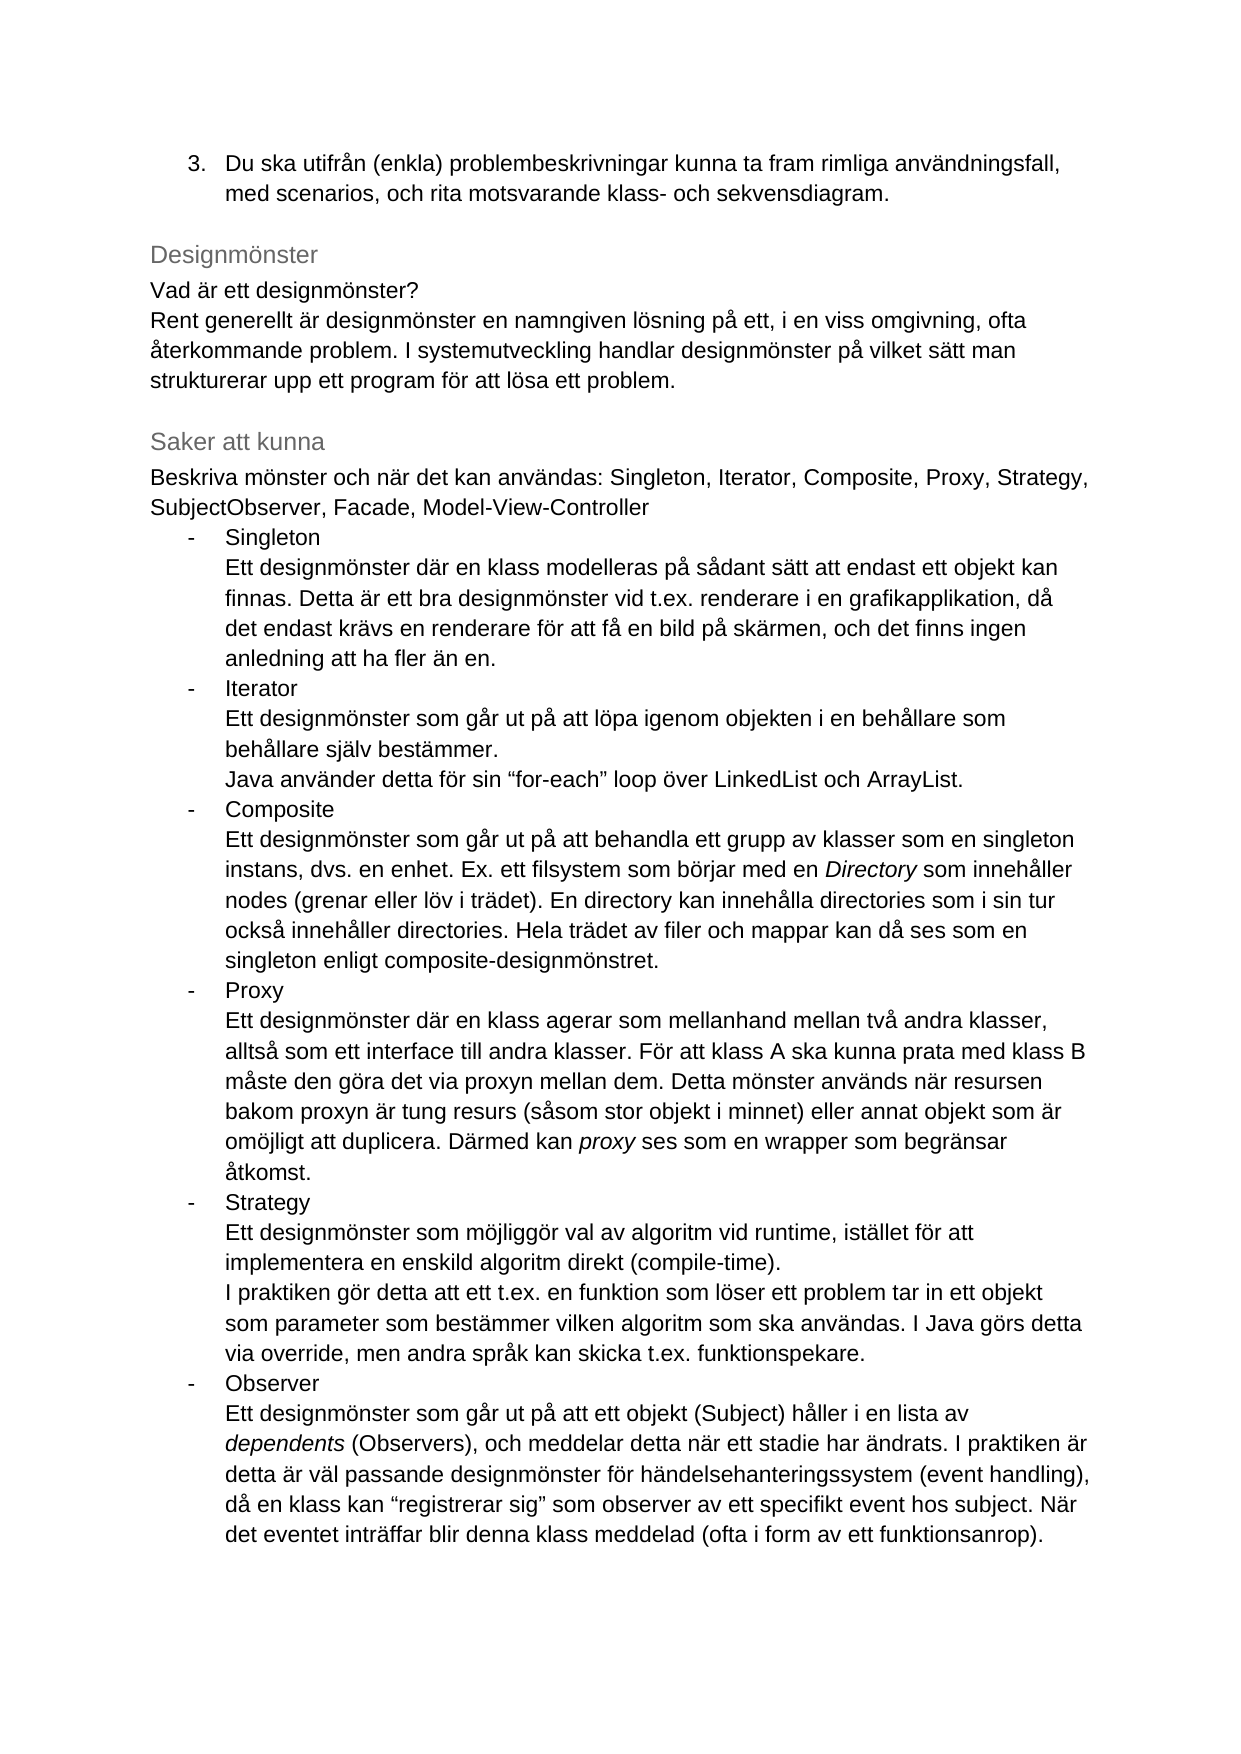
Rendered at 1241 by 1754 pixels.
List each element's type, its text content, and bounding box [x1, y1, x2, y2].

list Composite Ett designmönster som går ut på att behandla ett grupp av klasser som en singleton instans, dvs. en enhet. Ex. ett filsystem som börjar med en Directory som innehåller nodes (grenar eller löv i trädet). En directory kan innehålla directories som i sin tur också innehåller directories. Hela trädet av filer och mappar kan då ses som en singleton enligt composite-designmönstret. [187, 796, 1090, 973]
list Du ska utifrån (enkla) problembeskrivningar kunna ta fram rimliga användningsfall, med scenarios, och rita motsvarande klass- och sekvensdiagram. [187, 150, 1090, 207]
text Vad är ett designmönster? Rent generellt är designmönster en namngiven lösning på ett, i en viss omgivning, ofta återkommande problem. I systemutveckling handlar designmönster på vilket sätt man strukturerar upp ett program för att lösa ett problem. [150, 277, 1090, 394]
list Singleton Ett designmönster där en klass modelleras på sådant sätt att endast ett objekt kan finnas. Detta är ett bra designmönster vid t.ex. renderare i en grafikapplikation, då det endast krävs en renderare för att få en bild på skärmen, och det finns ingen anledning att ha fler än en. [187, 524, 1090, 671]
subtitle Saker att kunna [150, 427, 1090, 455]
text Beskriva mönster och när det kan användas: Singleton, Iterator, Composite, Proxy, Strategy, SubjectObserver, Facade, Model-View-Controller [150, 464, 1090, 520]
list Proxy Ett designmönster där en klass agerar som mellanhand mellan två andra klasser, alltså som ett interface till andra klasser. För att klass A ska kunna prata med klass B måste den göra det via proxyn mellan dem. Detta mönster används när resursen bakom proxyn är tung resurs (såsom stor objekt i minnet) eller annat objekt som är omöjligt att duplicera. Därmed kan proxy ses som en wrapper som begränsar åtkomst. [187, 977, 1090, 1185]
list Observer Ett designmönster som går ut på att ett objekt (Subject) håller i en lista av dependents (Observers), och meddelar detta när ett stadie har ändrats. I praktiken är detta är väl passande designmönster för händelsehanteringssystem (event handling), då en klass kan “registrerar sig” som observer av ett specifikt event hos subject. När det eventet inträffar blir denna klass meddelad (ofta i form av ett funktionsanrop). [187, 1370, 1090, 1547]
list Iterator Ett designmönster som går ut på att löpa igenom objekten i en behållare som behållare själv bestämmer. Java använder detta för sin “for-each” loop över LinkedList och ArrayList. [187, 675, 1090, 792]
subtitle Designmönster [150, 239, 1090, 268]
list Strategy Ett designmönster som möjliggör val av algoritm vid runtime, istället för att implementera en enskild algoritm direkt (compile-time). I praktiken gör detta att ett t.ex. en funktion som löser ett problem tar in ett objekt som parameter som bestämmer vilken algoritm som ska användas. I Java görs detta via override, men andra språk kan skicka t.ex. funktionspekare. [187, 1189, 1090, 1366]
